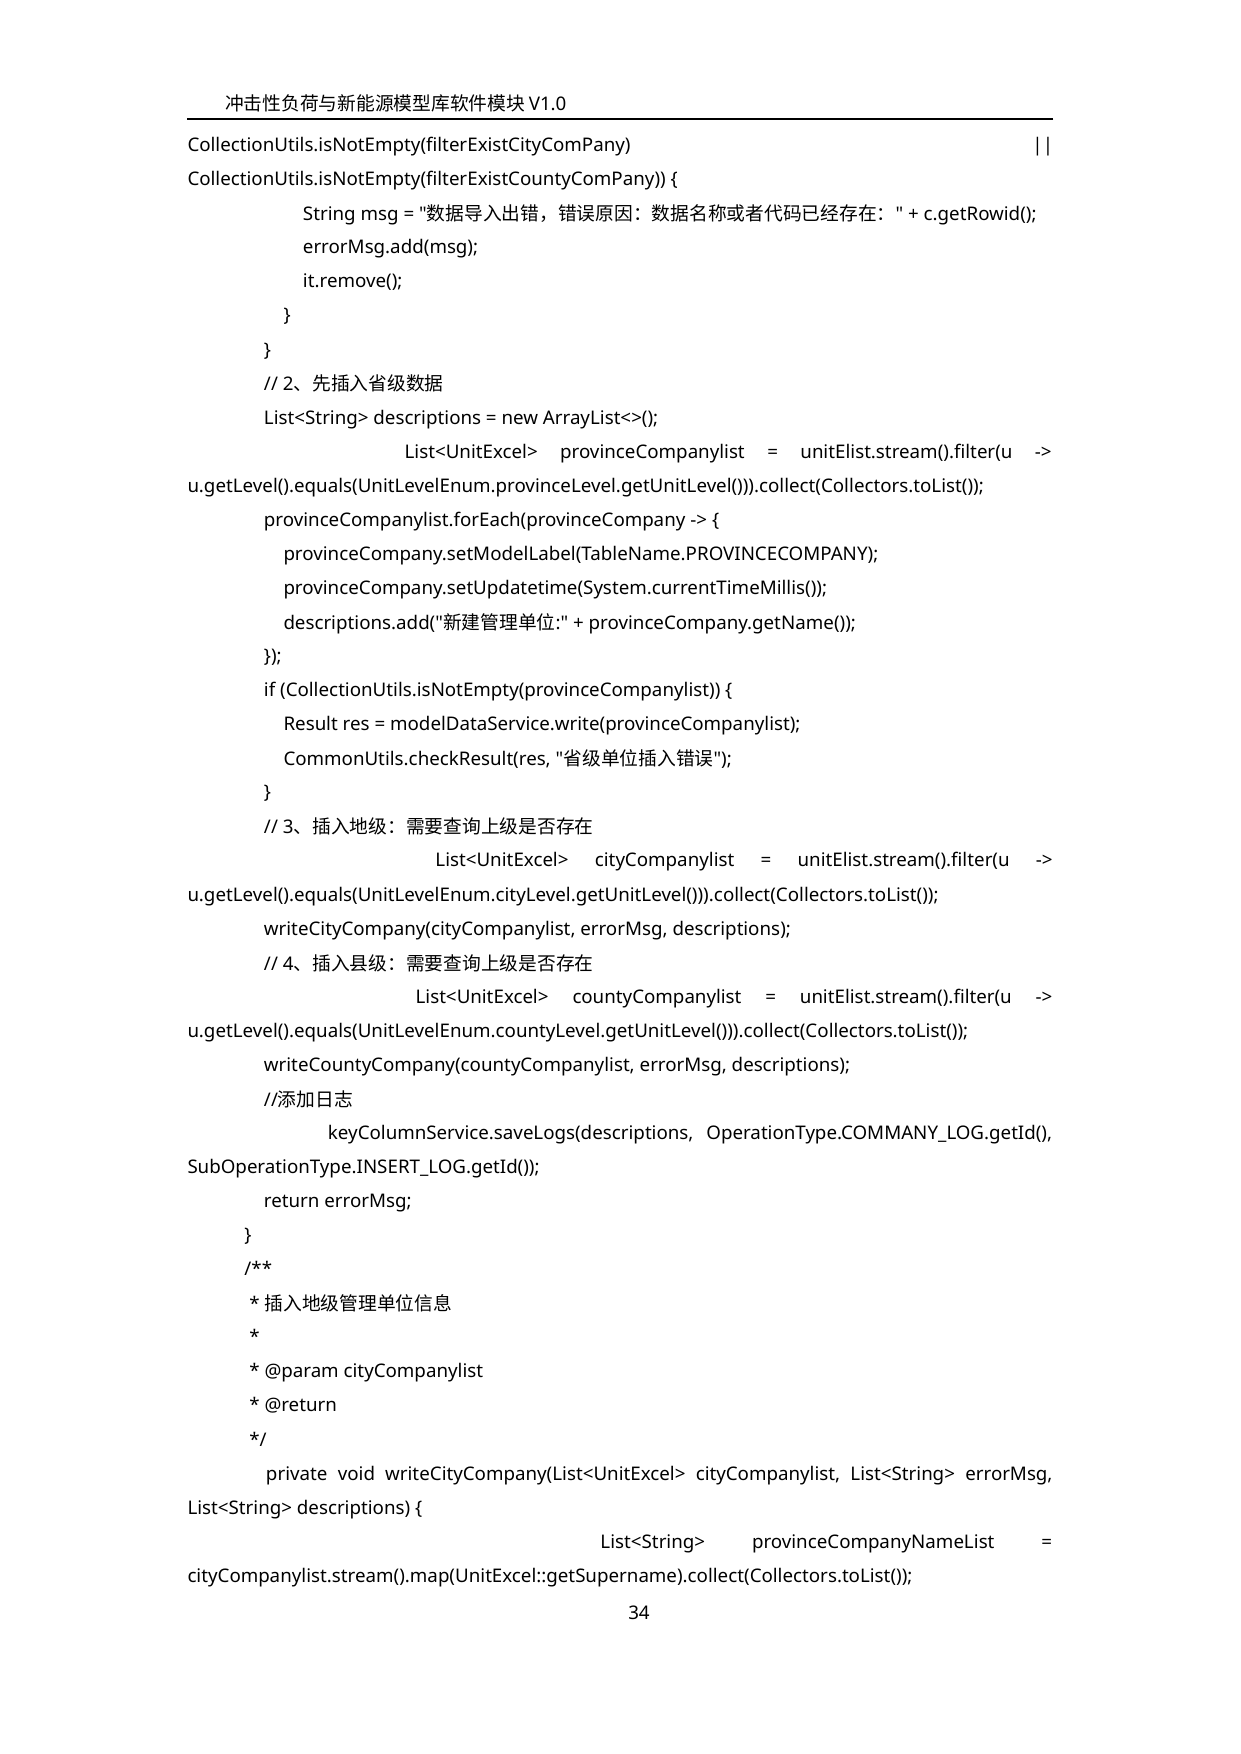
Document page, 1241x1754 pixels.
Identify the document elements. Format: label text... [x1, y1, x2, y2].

text writeCountyCompany(countyCompanylist, errorMsg, descriptions); [187, 1047, 1053, 1081]
text descriptions.add("新建管理单位:" + provinceCompany.getName()); [187, 604, 1053, 638]
text //添加日志 [187, 1081, 1053, 1115]
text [187, 127, 1053, 195]
text // 2、先插入省级数据 [187, 366, 1053, 400]
text List<String> provinceCompanyNameList = cityCompanylist.stream().map(UnitExcel::getSupername).collect(Collectors.toList()); [187, 1524, 1053, 1592]
text CommonUtils.checkResult(res, "省级单位插入错误"); [187, 740, 1053, 774]
text List<UnitExcel> provinceCompanylist = unitElist.stream().filter(u -> u.getLevel().equals(UnitLevelEnum.provinceLevel.getUnitLevel())).collect(Collectors.toList()); [187, 434, 1053, 502]
text } [187, 1217, 1053, 1251]
text /** [187, 1251, 1053, 1285]
text Result res = modelDataService.write(provinceCompanylist); [187, 706, 1053, 740]
text String msg = "数据导入出错，错误原因：数据名称或者代码已经存在：" + c.getRowid(); [187, 195, 1053, 229]
text keyColumnService.saveLogs(descriptions, OperationType.COMMANY_LOG.getId(), SubOperationType.INSERT_LOG.getId()); [187, 1115, 1053, 1183]
text } [187, 297, 1053, 332]
text writeCityCompany(cityCompanylist, errorMsg, descriptions); [187, 911, 1053, 945]
text List<UnitExcel> countyCompanylist = unitElist.stream().filter(u -> u.getLevel().equals(UnitLevelEnum.countyLevel.getUnitLevel())).collect(Collectors.toList()); [187, 979, 1053, 1047]
text // 3、插入地级：需要查询上级是否存在 [187, 808, 1053, 842]
text List<UnitExcel> cityCompanylist = unitElist.stream().filter(u -> u.getLevel().equals(UnitLevelEnum.cityLevel.getUnitLevel())).collect(Collectors.toList()); [187, 842, 1053, 911]
text * @return [187, 1387, 1053, 1422]
text } [187, 774, 1053, 808]
text provinceCompany.setUpdatetime(System.currentTimeMillis()); [187, 570, 1053, 604]
text return errorMsg; [187, 1183, 1053, 1217]
text if (CollectionUtils.isNotEmpty(provinceCompanylist)) { [187, 672, 1053, 706]
text provinceCompanylist.forEach(provinceCompany -> { [187, 502, 1053, 536]
text provinceCompany.setModelLabel(TableName.PROVINCECOMPANY); [187, 536, 1053, 570]
text * @param cityCompanylist [187, 1353, 1053, 1387]
text List<String> descriptions = new ArrayList<>(); [187, 400, 1053, 434]
text }); [187, 638, 1053, 672]
text */ [187, 1422, 1053, 1456]
text private void writeCityCompany(List<UnitExcel> cityCompanylist, List<String> errorMsg, List<String> descriptions) { [187, 1456, 1053, 1524]
text it.remove(); [187, 263, 1053, 297]
text * 插入地级管理单位信息 [187, 1285, 1053, 1319]
text errorMsg.add(msg); [187, 229, 1053, 263]
text // 4、插入县级：需要查询上级是否存在 [187, 945, 1053, 979]
text * [187, 1319, 1053, 1353]
text } [187, 332, 1053, 366]
